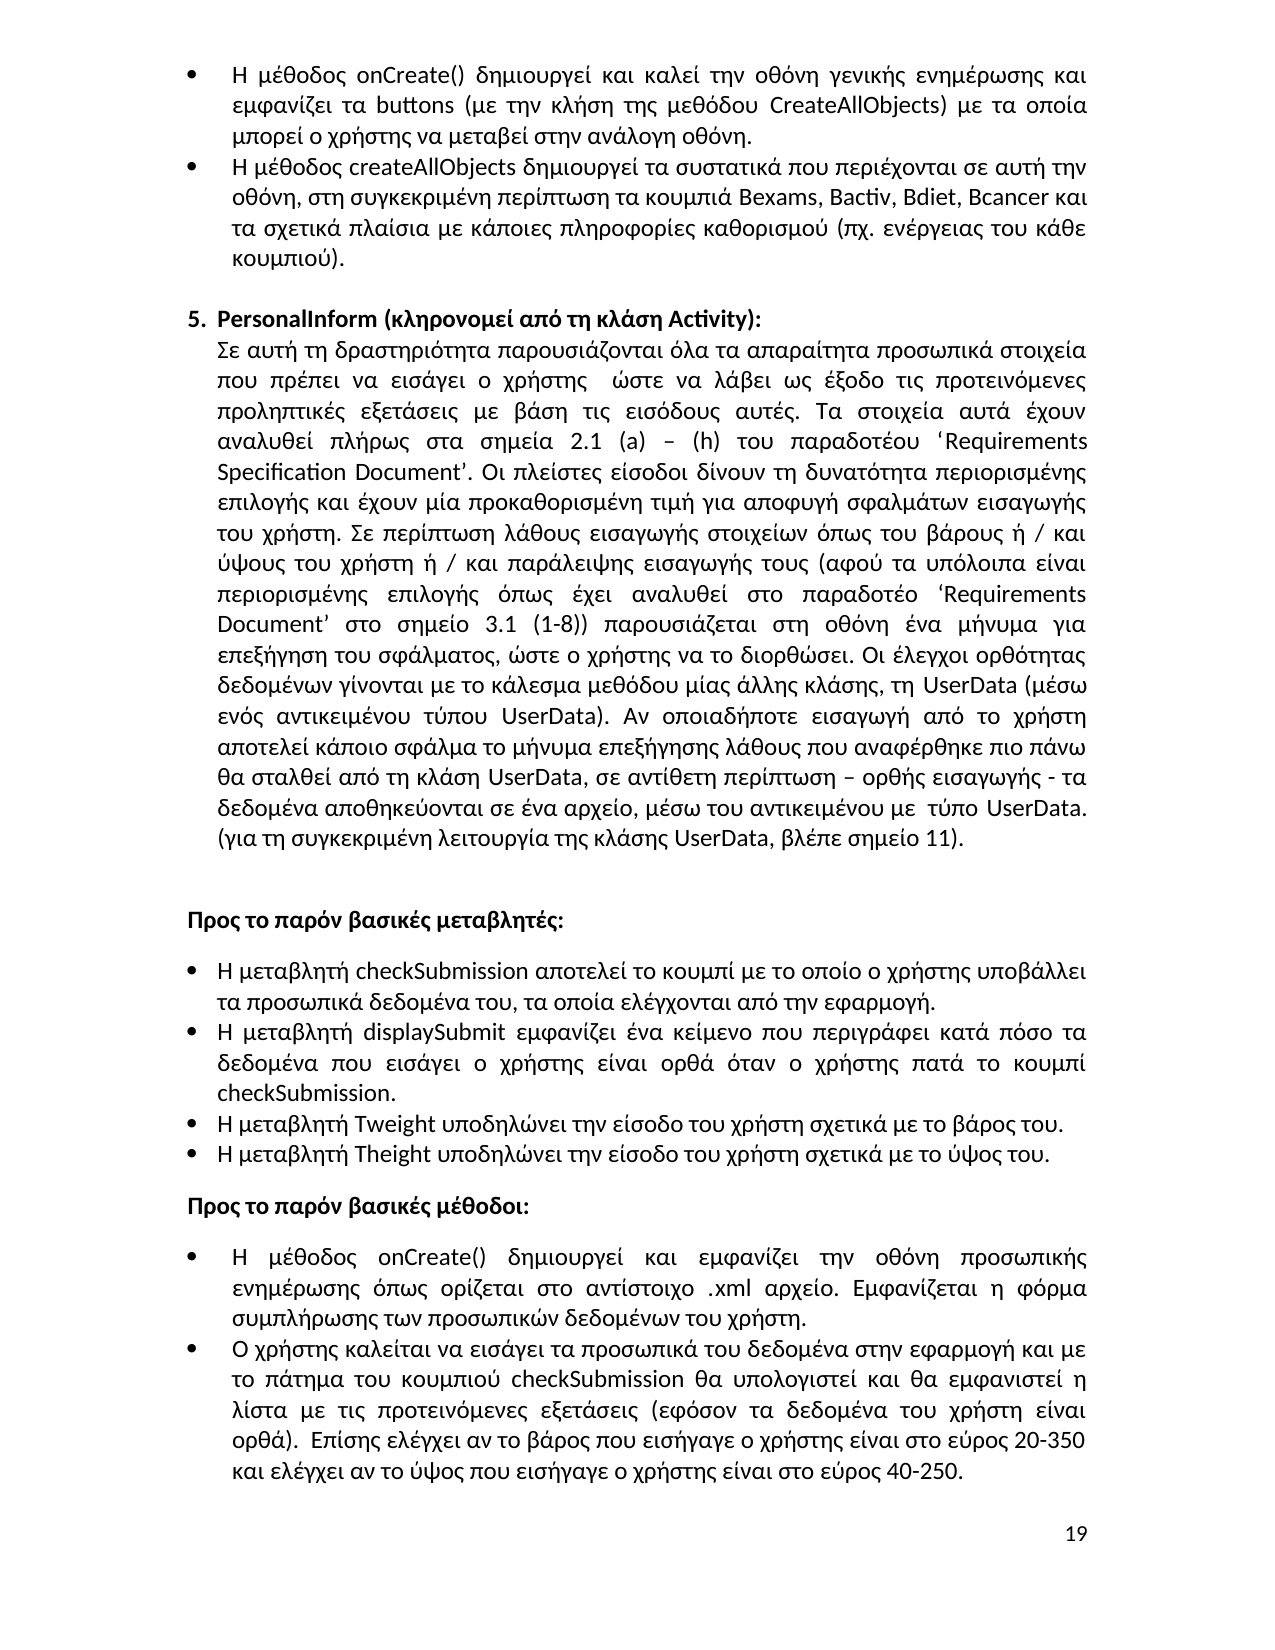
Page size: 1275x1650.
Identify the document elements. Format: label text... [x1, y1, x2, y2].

list Η μέθοδος onCreate() δημιουργεί και καλεί την οθόνη γενικής ενημέρωσης και εμφανίζει τα buttons (με την κλήση της μεθόδου CreateAllObjects) με τα οποία μπορεί ο χρήστης να μεταβεί στην ανάλογη οθόνη. [187, 59, 1087, 151]
list Η μεταβλητή Tweight υποδηλώνει την είσοδο του χρήστη σχετικά με το βάρος του. [187, 1108, 1087, 1138]
list Η μέθοδος onCreate() δημιουργεί και εμφανίζει την οθόνη προσωπικής ενημέρωσης όπως ορίζεται στο αντίστοιχο .xml αρχείο. Εμφανίζεται η φόρμα συμπλήρωσης των προσωπικών δεδομένων του χρήστη. [187, 1241, 1087, 1333]
list Σε αυτή τη δραστηριότητα παρουσιάζονται όλα τα απαραίτητα προσωπικά στοιχεία που πρέπει να εισάγει ο χρήστης ώστε να λάβει ως έξοδο τις προτεινόμενες προληπτικές εξετάσεις με βάση τις εισόδους αυτές. Τα στοιχεία αυτά έχουν αναλυθεί πλήρως στα σημεία 2.1 (a) – (h) του παραδοτέου ‘Requirements Specification Document’. Οι πλείστες είσοδοι δίνουν τη δυνατότητα περιορισμένης επιλογής και έχουν μία προκαθορισμένη τιμή για αποφυγή σφαλμάτων εισαγωγής του χρήστη. Σε περίπτωση λάθους εισαγωγής στοιχείων όπως του βάρους ή / και ύψους του χρήστη ή / και παράλειψης εισαγωγής τους (αφού τα υπόλοιπα είναι περιορισμένης επιλογής όπως έχει αναλυθεί στο παραδοτέο ‘Requirements Document’ στο σημείο 3.1 (1-8)) παρουσιάζεται στη οθόνη ένα μήνυμα για επεξήγηση του σφάλματος, ώστε ο χρήστης να το διορθώσει. Οι έλεγχοι ορθότητας δεδομένων γίνονται με το κάλεσμα μεθόδου μίας άλλης κλάσης, τη UserData (μέσω ενός αντικειμένου τύπου UserData). Αν οποιαδήποτε εισαγωγή από το χρήστη αποτελεί κάποιο σφάλμα το μήνυμα επεξήγησης λάθους που αναφέρθηκε πιο πάνω θα σταλθεί από τη κλάση UserData, σε αντίθετη περίπτωση – ορθής εισαγωγής - τα δεδομένα αποθηκεύονται σε ένα αρχείο, μέσω του αντικειμένου με τύπο UserData. (για τη συγκεκριμένη λειτουργία της κλάσης UserData, βλέπε σημείο 11). [217, 334, 1087, 853]
list Η μέθοδος createAllObjects δημιουργεί τα συστατικά που περιέχονται σε αυτή την οθόνη, στη συγκεκριμένη περίπτωση τα κουμπιά Bexams, Βactiv, Bdiet, Bcancer και τα σχετικά πλαίσια με κάποιες πληροφορίες καθορισμού (πχ. ενέργειας του κάθε κουμπιού). [187, 151, 1087, 273]
list PersonalInform (κληρονομεί από τη κλάση Activity): [187, 303, 1087, 334]
list Η μεταβλητή checkSubmission αποτελεί το κουμπί με το οποίο ο χρήστης υποβάλλει τα προσωπικά δεδομένα του, τα οποία ελέγχονται από την εφαρμογή. [187, 955, 1087, 1016]
list Ο χρήστης καλείται να εισάγει τα προσωπικά του δεδομένα στην εφαρμογή και με το πάτημα του κουμπιού checkSubmission θα υπολογιστεί και θα εμφανιστεί η λίστα με τις προτεινόμενες εξετάσεις (εφόσον τα δεδομένα του χρήστη είναι ορθά). Επίσης ελέγχει αν το βάρος που εισήγαγε ο χρήστης είναι στο εύρος 20-350 και ελέγχει αν το ύψος που εισήγαγε ο χρήστης είναι στο εύρος 40-250. [187, 1333, 1087, 1485]
text Προς το παρόν βασικές μεταβλητές: [187, 904, 1087, 934]
text Προς το παρόν βασικές μέθοδοι: [187, 1190, 1087, 1220]
list Η μεταβλητή Theight υποδηλώνει την είσοδο του χρήστη σχετικά με το ύψος του. [187, 1138, 1087, 1169]
list Η μεταβλητή displaySubmit εμφανίζει ένα κείμενο που περιγράφει κατά πόσο τα δεδομένα που εισάγει ο χρήστης είναι ορθά όταν ο χρήστης πατά το κουμπί checkSubmission. [187, 1016, 1087, 1108]
